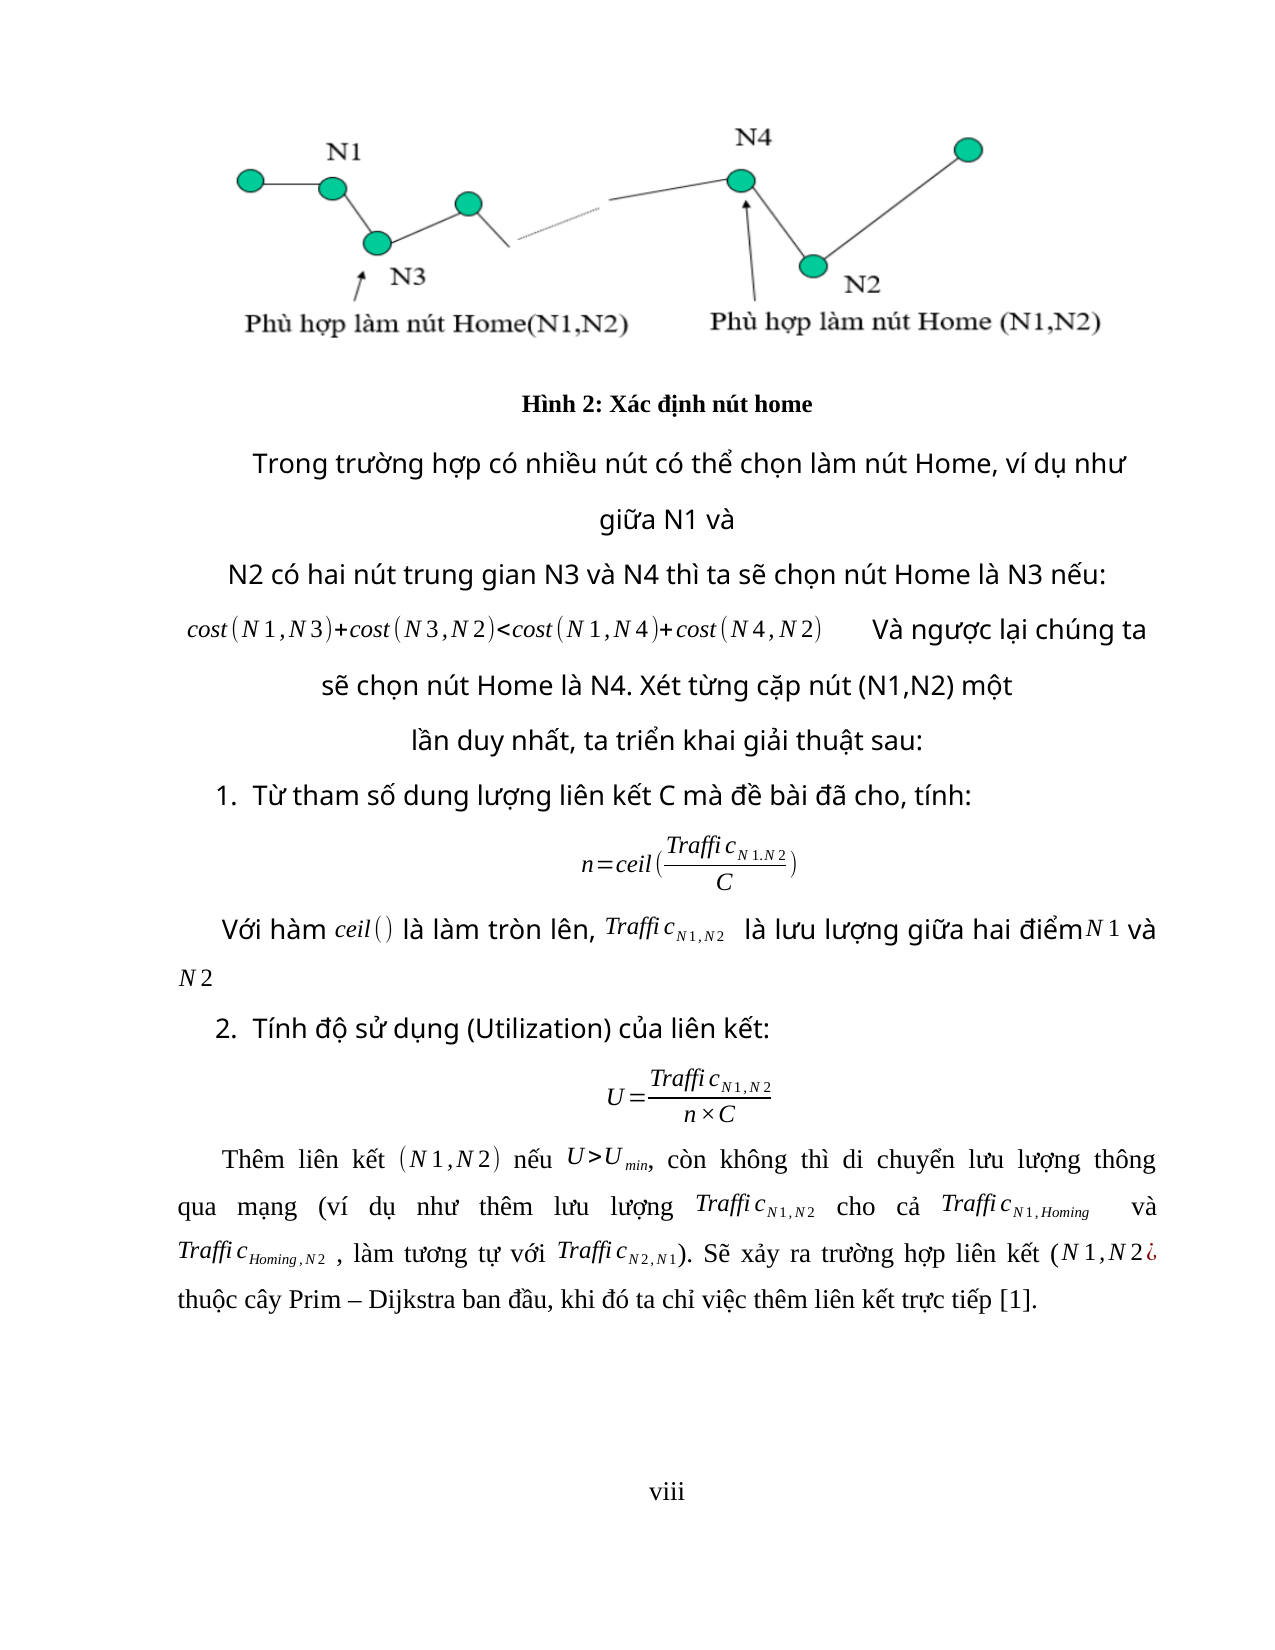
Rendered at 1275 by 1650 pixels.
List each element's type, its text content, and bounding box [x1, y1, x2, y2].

picture [177, 118, 1157, 362]
list Với hàm là làm tròn lên, là lưu lượng giữa hai điểm và [177, 910, 1157, 994]
list Tính độ sử dụng (Utilization) của liên kết: [215, 1009, 1157, 1046]
list Thêm liên kết nếu , còn không thì di chuyển lưu lượng thông qua mạng (ví dụ như thêm lưu lượng cho cả và , làm tương tự với ). Sẽ xảy ra trường hợp liên kết ( thuộc cây Prim – Dijkstra ban đầu, khi đó ta chỉ việc thêm liên kết trực tiếp [1]. [177, 1143, 1157, 1314]
list Trong trường hợp có nhiều nút có thể chọn làm nút Home, ví dụ như giữa N1 và N2 có hai nút trung gian N3 và N4 thì ta sẽ chọn nút Home là N3 nếu: Và ngược lại chúng ta sẽ chọn nút Home là N4. Xét từng cặp nút (N1,N2) một lần duy nhất, ta triển khai giải thuật sau: [177, 445, 1157, 758]
list Từ tham số dung lượng liên kết C mà đề bài đã cho, tính: [215, 777, 1157, 813]
text Hình 2: Xác định nút home [177, 389, 1157, 418]
